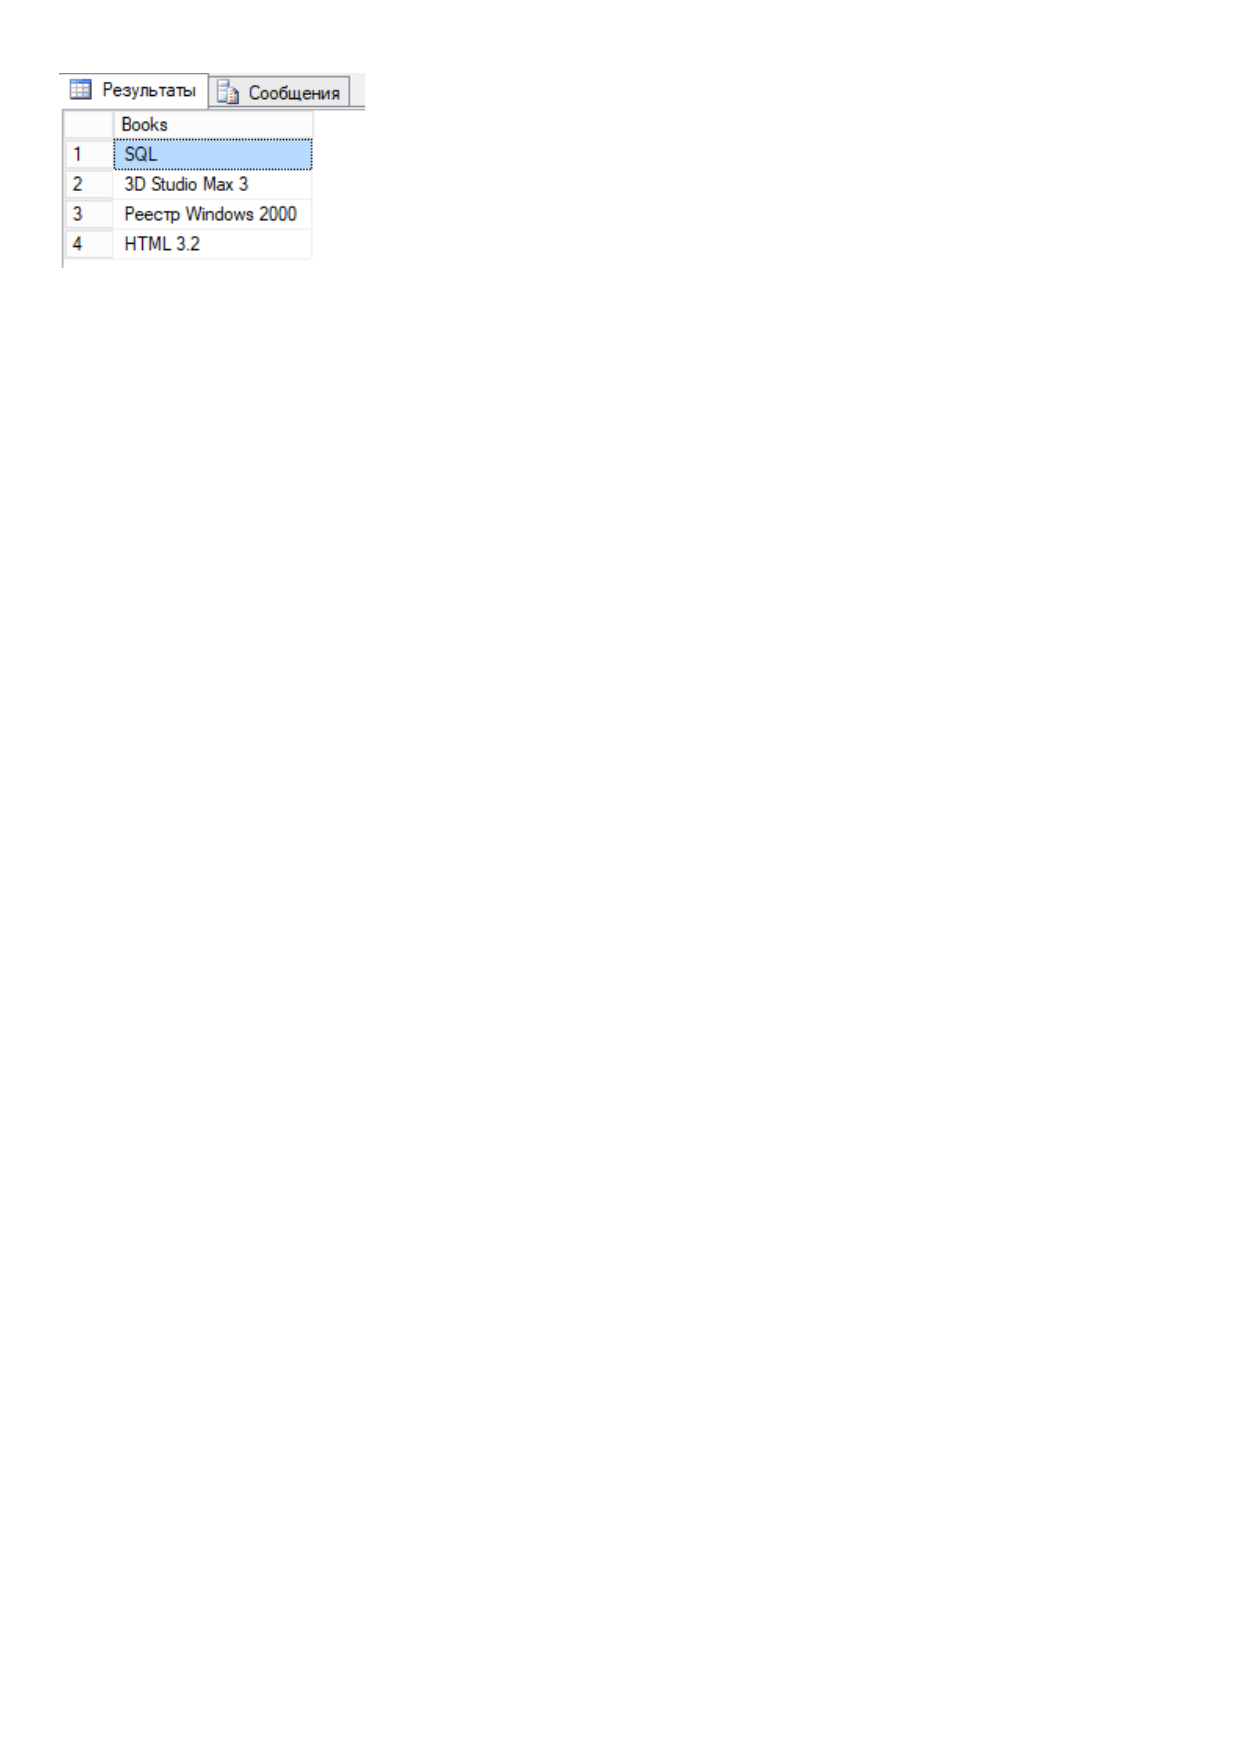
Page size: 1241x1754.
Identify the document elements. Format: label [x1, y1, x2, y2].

picture [59, 73, 366, 268]
